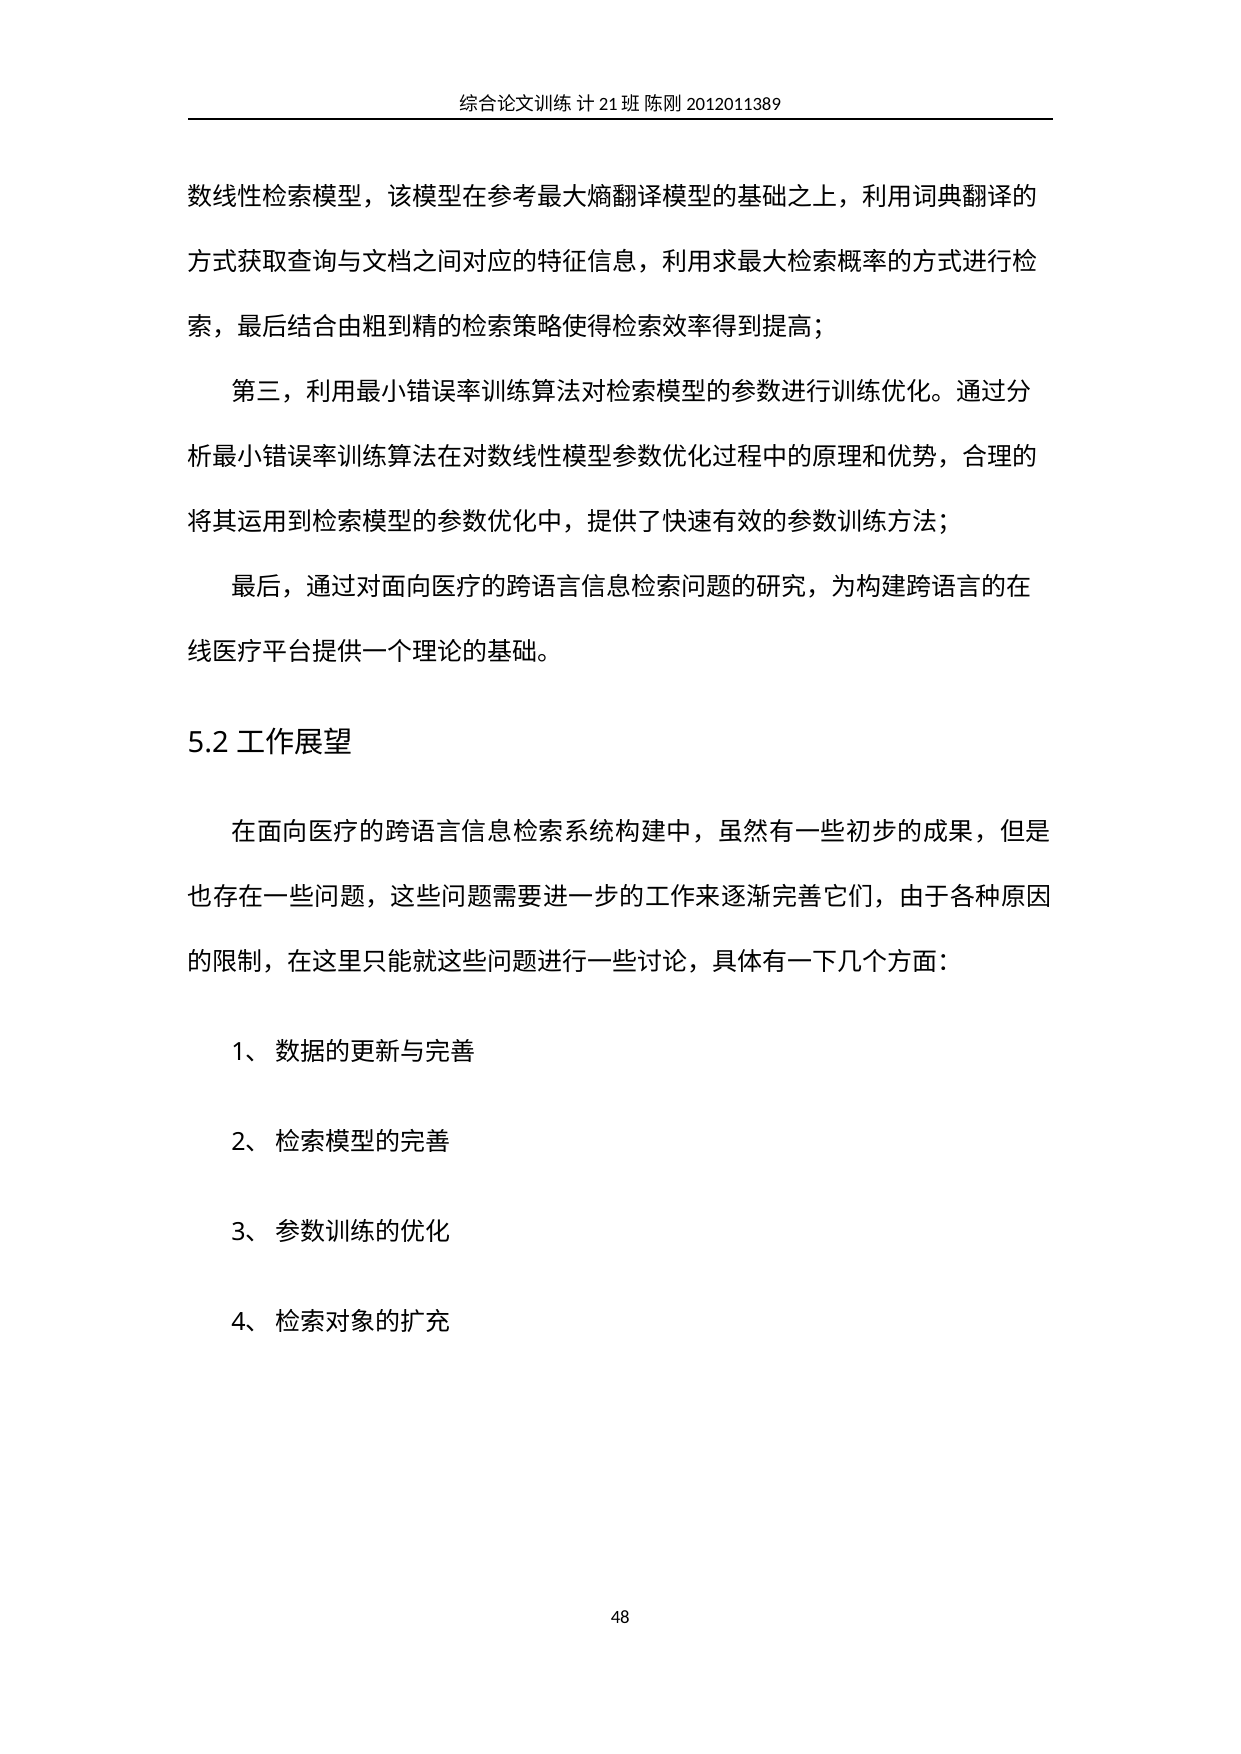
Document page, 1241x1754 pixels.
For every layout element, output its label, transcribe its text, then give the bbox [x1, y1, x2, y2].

text 5.2 工作展望 [187, 707, 1053, 772]
list 检索对象的扩充 [231, 1287, 1053, 1352]
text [187, 162, 1053, 357]
list 检索模型的完善 [231, 1107, 1053, 1172]
text 第三，利用最小错误率训练算法对检索模型的参数进行训练优化。通过分析最小错误率训练算法在对数线性模型参数优化过程中的原理和优势，合理的将其运用到检索模型的参数优化中，提供了快速有效的参数训练方法； [187, 357, 1053, 552]
list 数据的更新与完善 [231, 1017, 1053, 1082]
text 在面向医疗的跨语言信息检索系统构建中，虽然有一些初步的成果，但是也存在一些问题，这些问题需要进一步的工作来逐渐完善它们，由于各种原因的限制，在这里只能就这些问题进行一些讨论，具体有一下几个方面： [187, 797, 1053, 992]
list 参数训练的优化 [231, 1197, 1053, 1262]
text 最后，通过对面向医疗的跨语言信息检索问题的研究，为构建跨语言的在线医疗平台提供一个理论的基础。 [187, 552, 1053, 682]
